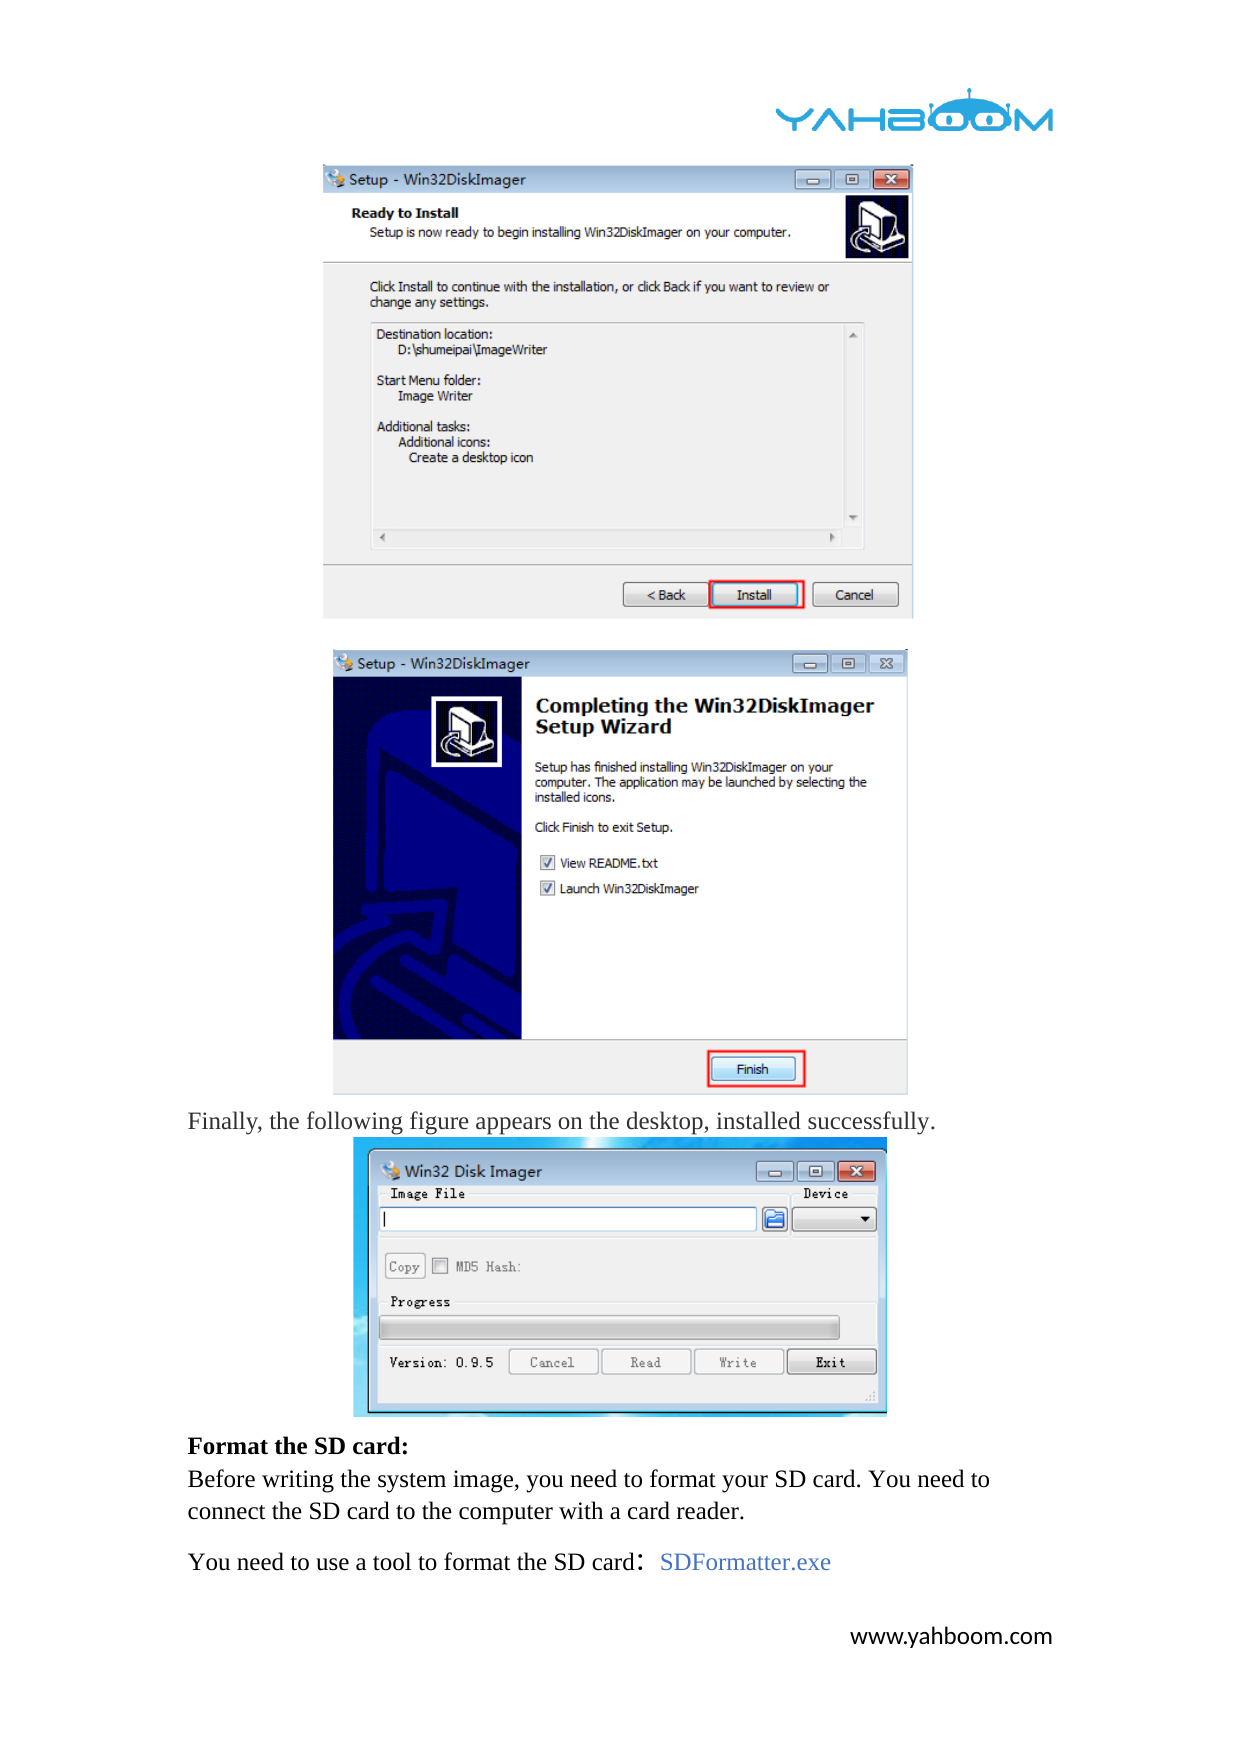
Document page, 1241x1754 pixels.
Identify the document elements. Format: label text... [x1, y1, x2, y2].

text Format the SD card: [187, 1429, 1053, 1462]
text You need to use a tool to format the SD card：SDFormatter.exe [187, 1527, 1053, 1592]
picture [775, 88, 1053, 131]
picture [322, 162, 918, 620]
text Finally, the following figure appears on the desktop, installed successfully. [187, 1104, 1053, 1137]
picture [353, 1137, 887, 1417]
picture [332, 649, 908, 1096]
text Before writing the system image, you need to format your SD card. You need to connect the SD card to the computer with a card reader. [187, 1462, 1053, 1527]
